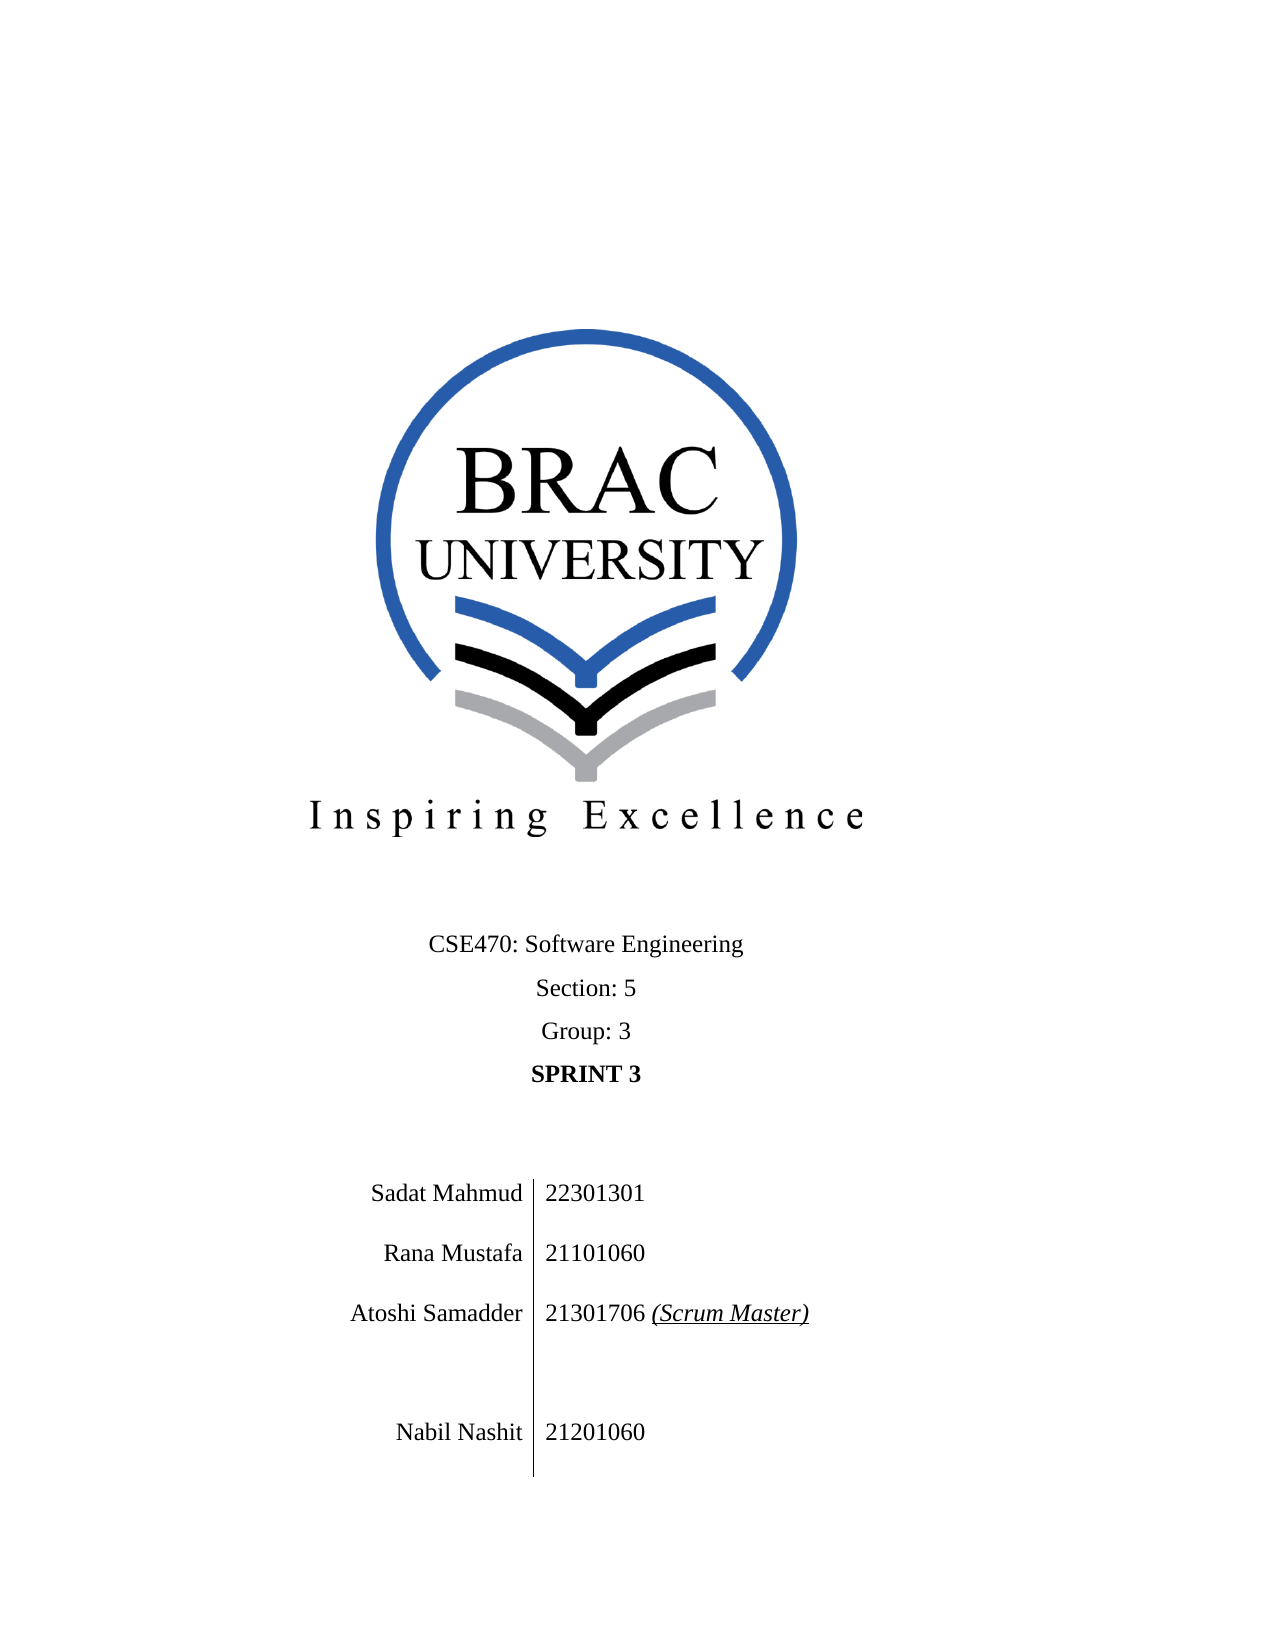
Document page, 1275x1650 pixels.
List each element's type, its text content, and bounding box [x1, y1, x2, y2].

table_cell Rana Mustafa [47, 1238, 533, 1298]
picture [309, 329, 863, 837]
table_cell 21201060 [534, 1418, 1021, 1477]
table_cell Atoshi Samadder [47, 1298, 533, 1417]
text CSE470: Software Engineering Section: 5 Group: 3 SPRINT 3 [47, 929, 1125, 1088]
table_cell Nabil Nashit [47, 1418, 533, 1477]
table_header 22301301 [534, 1179, 1021, 1238]
table_cell 21301706 (Scrum Master) [534, 1298, 1021, 1417]
table_cell 21101060 [534, 1238, 1021, 1298]
table_header Sadat Mahmud [47, 1179, 533, 1238]
